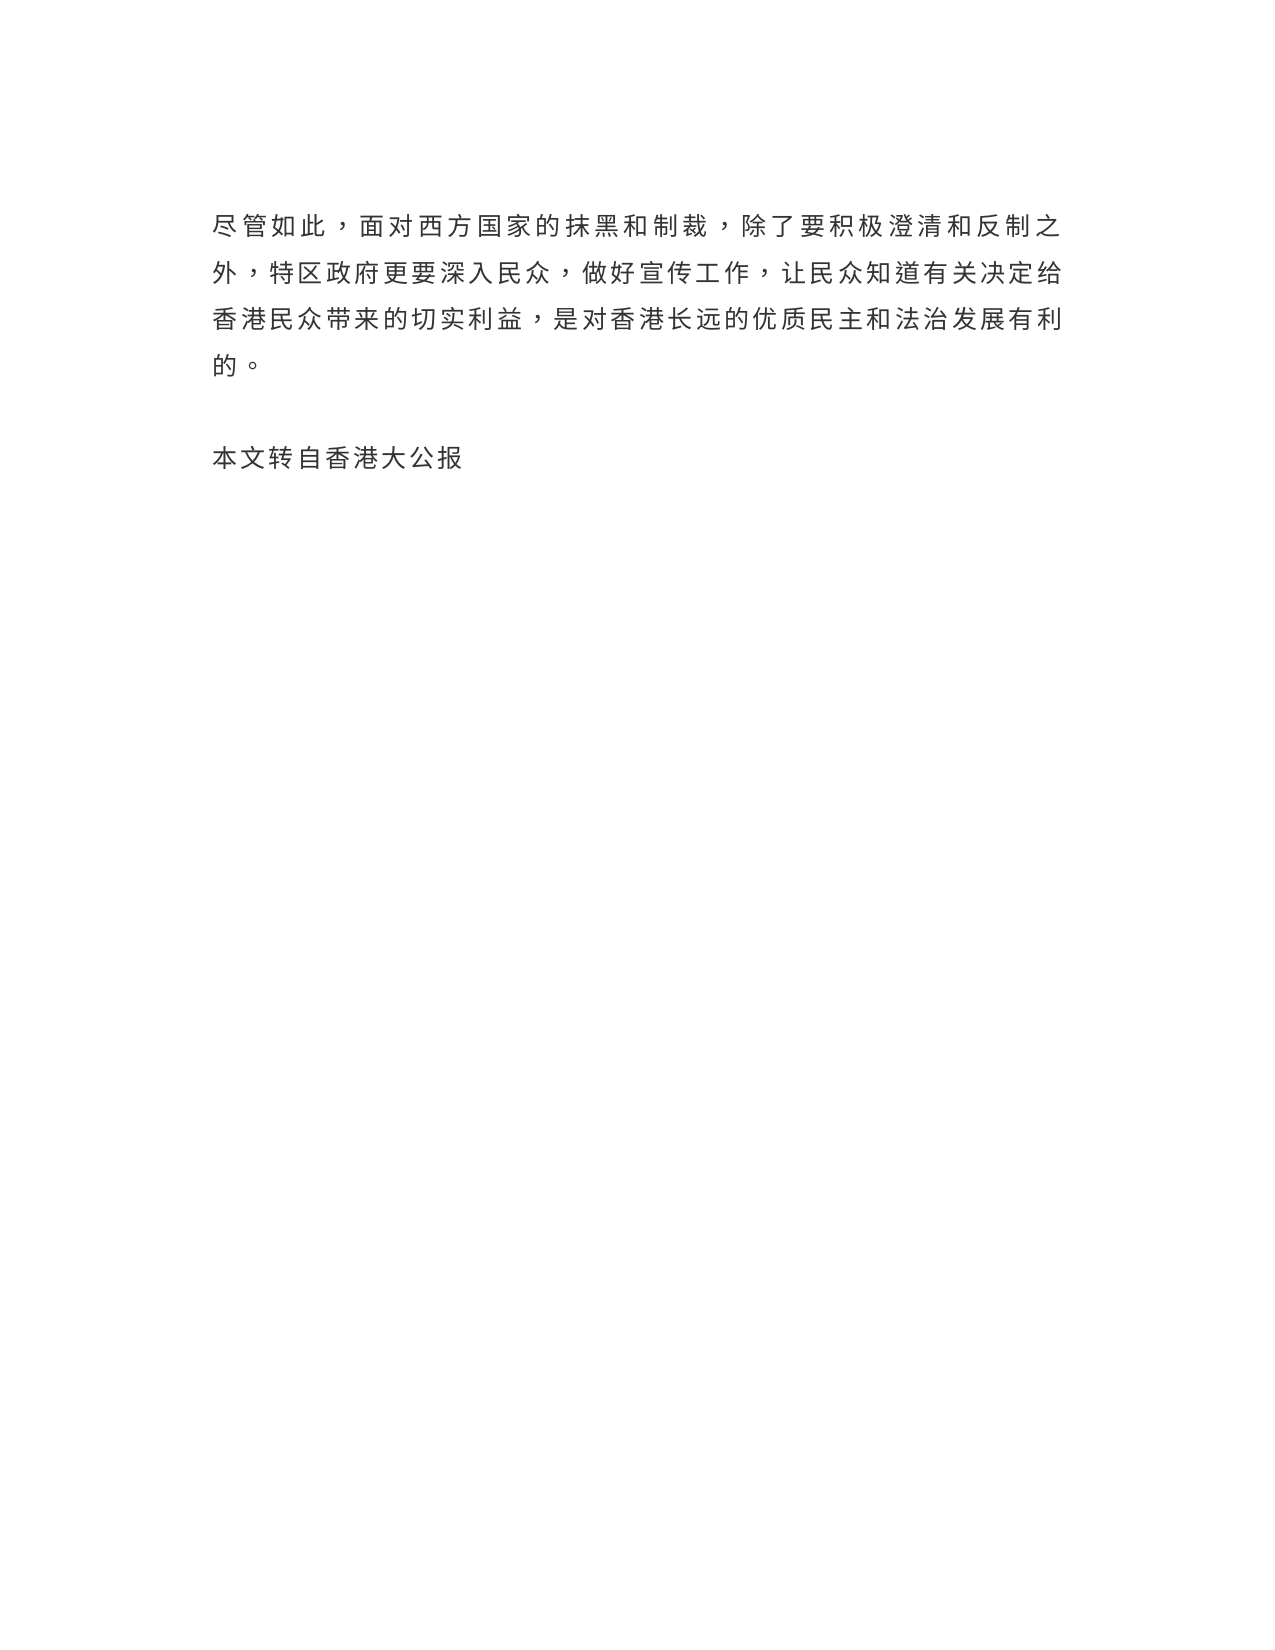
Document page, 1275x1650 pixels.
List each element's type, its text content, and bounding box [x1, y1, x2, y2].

text 尽管如此，面对西方国家的抹黑和制裁，除了要积极澄清和反制之外，特区政府更要深入民众，做好宣传工作，让民众知道有关决定给香港民众带来的切实利益，是对香港长远的优质民主和法治发展有利的。 [212, 196, 1062, 382]
text 本文转自香港大公报 [212, 429, 1062, 475]
